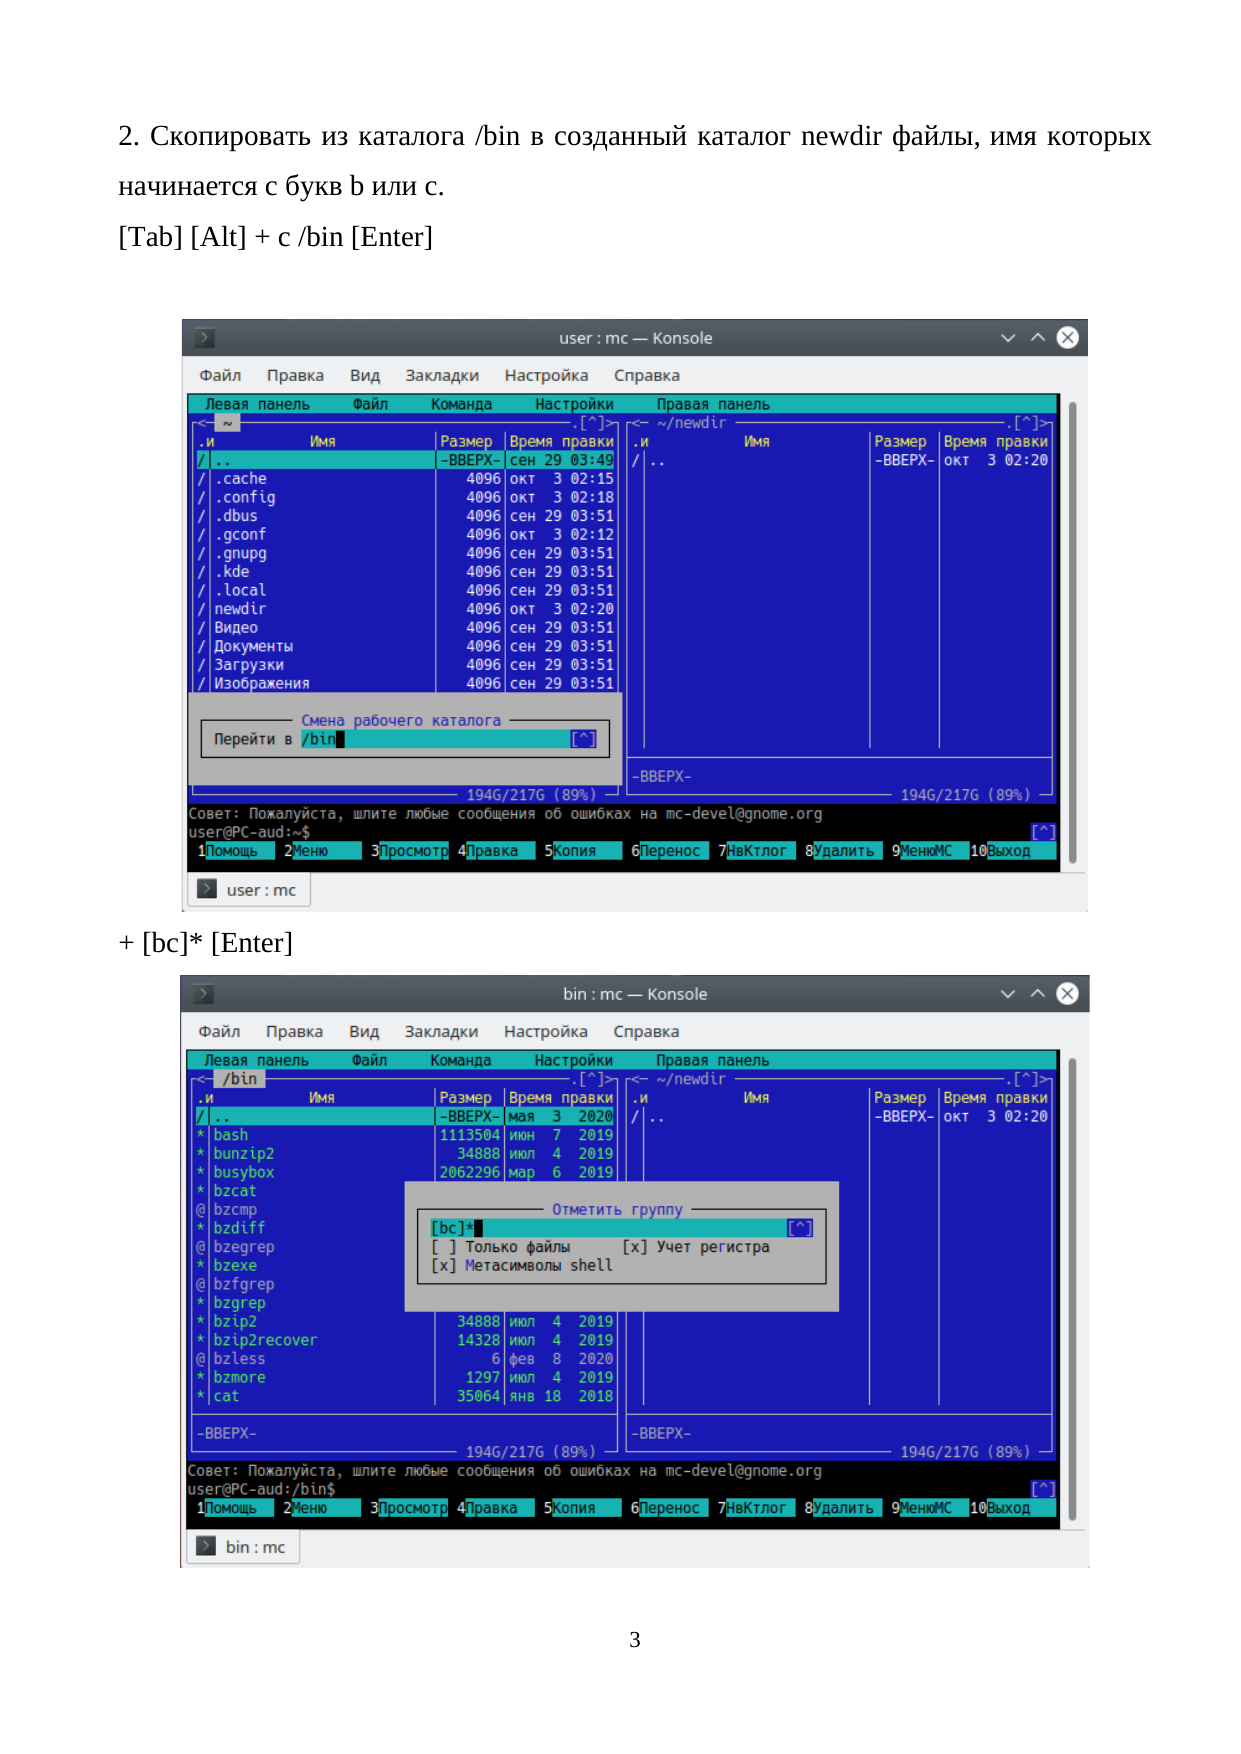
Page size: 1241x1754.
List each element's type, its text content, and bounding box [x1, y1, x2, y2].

picture [180, 975, 1090, 1568]
text [Tab] [Alt] + c /bin [Enter] [118, 219, 1152, 252]
text + [bc]* [Enter] [118, 925, 1152, 959]
picture [181, 319, 1088, 912]
text 2. Скопировать из каталога /bin в созданный каталог newdir файлы, имя которых начинается с букв b или с. [118, 118, 1152, 202]
